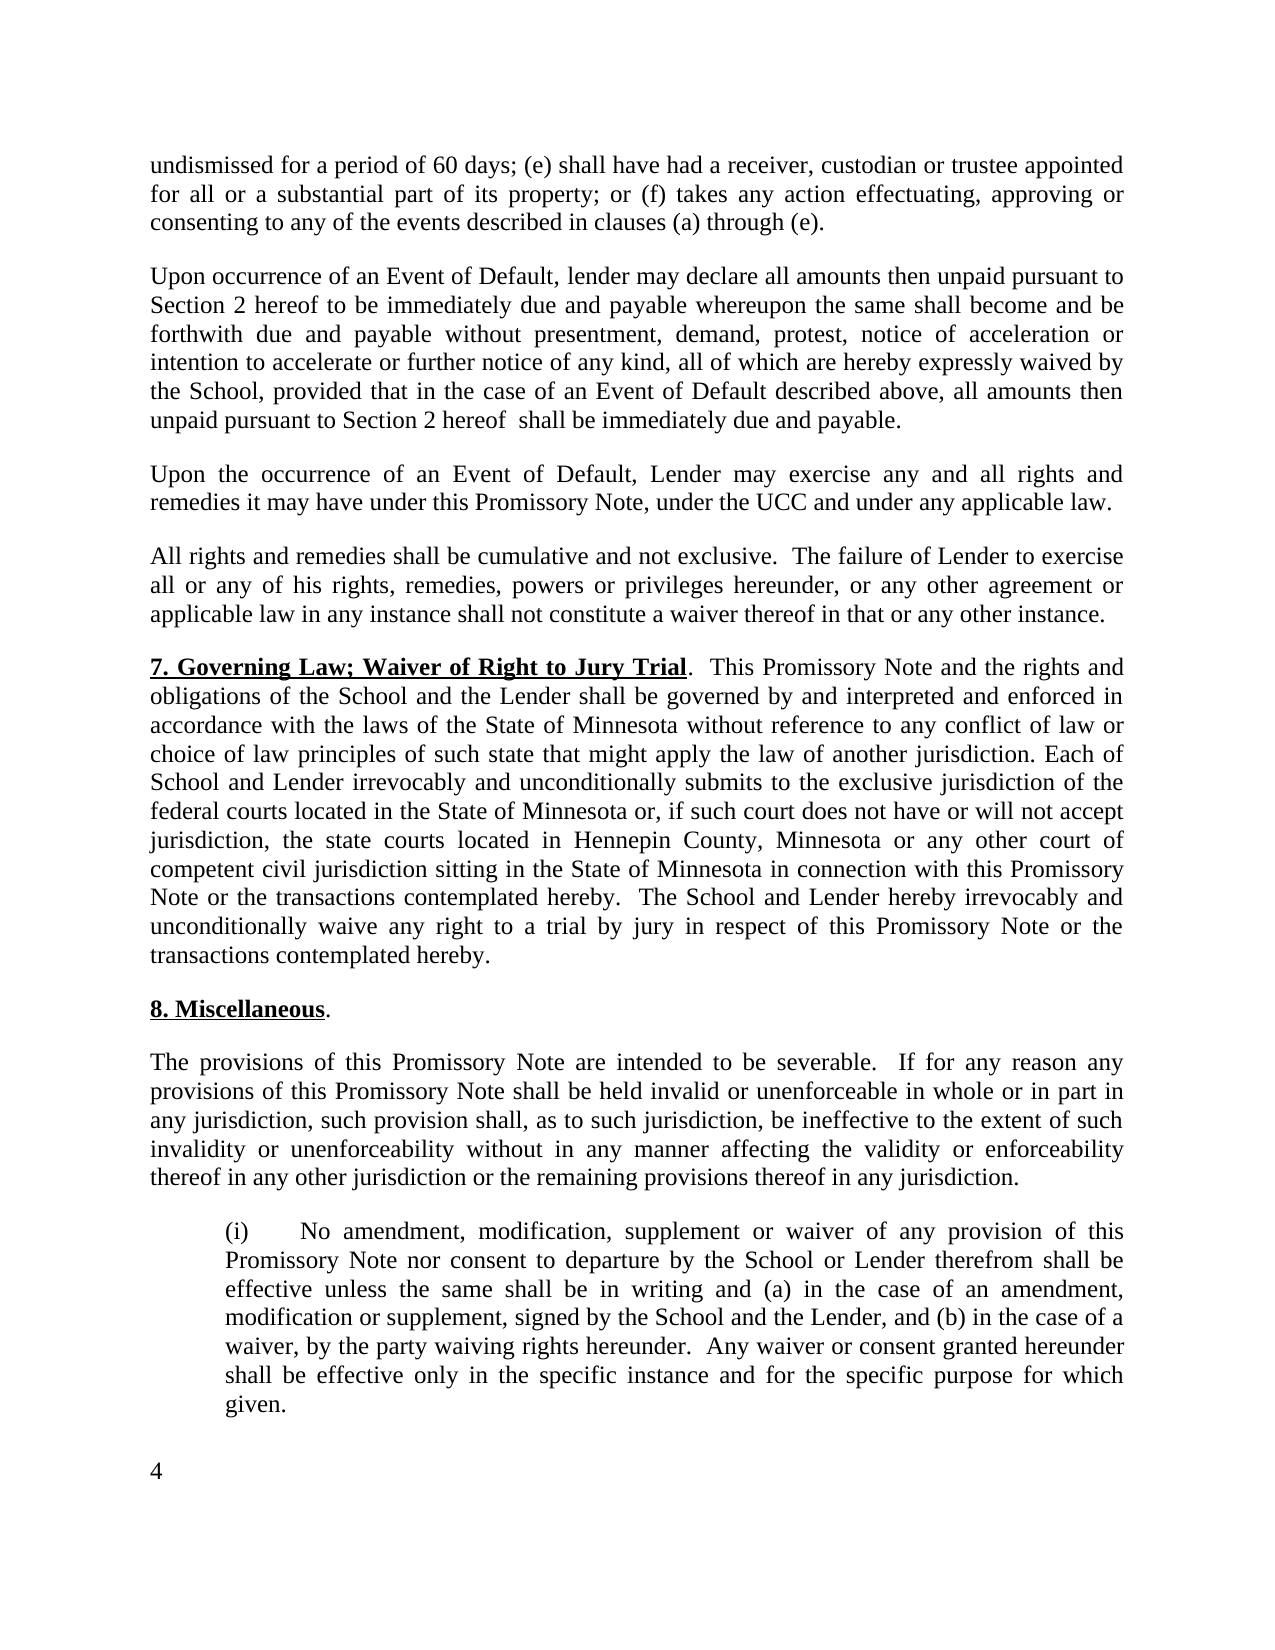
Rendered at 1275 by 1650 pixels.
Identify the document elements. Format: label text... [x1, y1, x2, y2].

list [150, 150, 1125, 236]
list 7. Governing Law; Waiver of Right to Jury Trial. This Promissory Note and the rights and obligations of the School and the Lender shall be governed by and interpreted and enforced in accordance with the laws of the State of Minnesota without reference to any conflict of law or choice of law principles of such state that might apply the law of another jurisdiction. Each of School and Lender irrevocably and unconditionally submits to the exclusive jurisdiction of the federal courts located in the State of Minnesota or, if such court does not have or will not accept jurisdiction, the state courts located in Hennepin County, Minnesota or any other court of competent civil jurisdiction sitting in the State of Minnesota in connection with this Promissory Note or the transactions contemplated hereby. The School and Lender hereby irrevocably and unconditionally waive any right to a trial by jury in respect of this Promissory Note or the transactions contemplated hereby. [150, 652, 1125, 969]
list All rights and remedies shall be cumulative and not exclusive. The failure of Lender to exercise all or any of his rights, remedies, powers or privileges hereunder, or any other agreement or applicable law in any instance shall not constitute a waiver thereof in that or any other instance. [150, 541, 1125, 627]
list The provisions of this Promissory Note are intended to be severable. If for any reason any provisions of this Promissory Note shall be held invalid or unenforceable in whole or in part in any jurisdiction, such provision shall, as to such jurisdiction, be ineffective to the extent of such invalidity or unenforceability without in any manner affecting the validity or enforceability thereof in any other jurisdiction or the remaining provisions thereof in any jurisdiction. [150, 1047, 1125, 1191]
list Upon occurrence of an Event of Default, lender may declare all amounts then unpaid pursuant to Section 2 hereof to be immediately due and payable whereupon the same shall become and be forthwith due and payable without presentment, demand, protest, notice of acceleration or intention to accelerate or further notice of any kind, all of which are hereby expressly waived by the School, provided that in the case of an Event of Default described above, all amounts then unpaid pursuant to Section 2 hereof shall be immediately due and payable. [150, 261, 1125, 434]
list Upon the occurrence of an Event of Default, Lender may exercise any and all rights and remedies it may have under this Promissory Note, under the UCC and under any applicable law. [150, 459, 1125, 516]
list 8. Miscellaneous. [150, 994, 1125, 1022]
list No amendment, modification, supplement or waiver of any provision of this Promissory Note nor consent to departure by the School or Lender therefrom shall be effective unless the same shall be in writing and (a) in the case of an amendment, modification or supplement, signed by the School and the Lender, and (b) in the case of a waiver, by the party waiving rights hereunder. Any waiver or consent granted hereunder shall be effective only in the specific instance and for the specific purpose for which given. [225, 1216, 1125, 1417]
